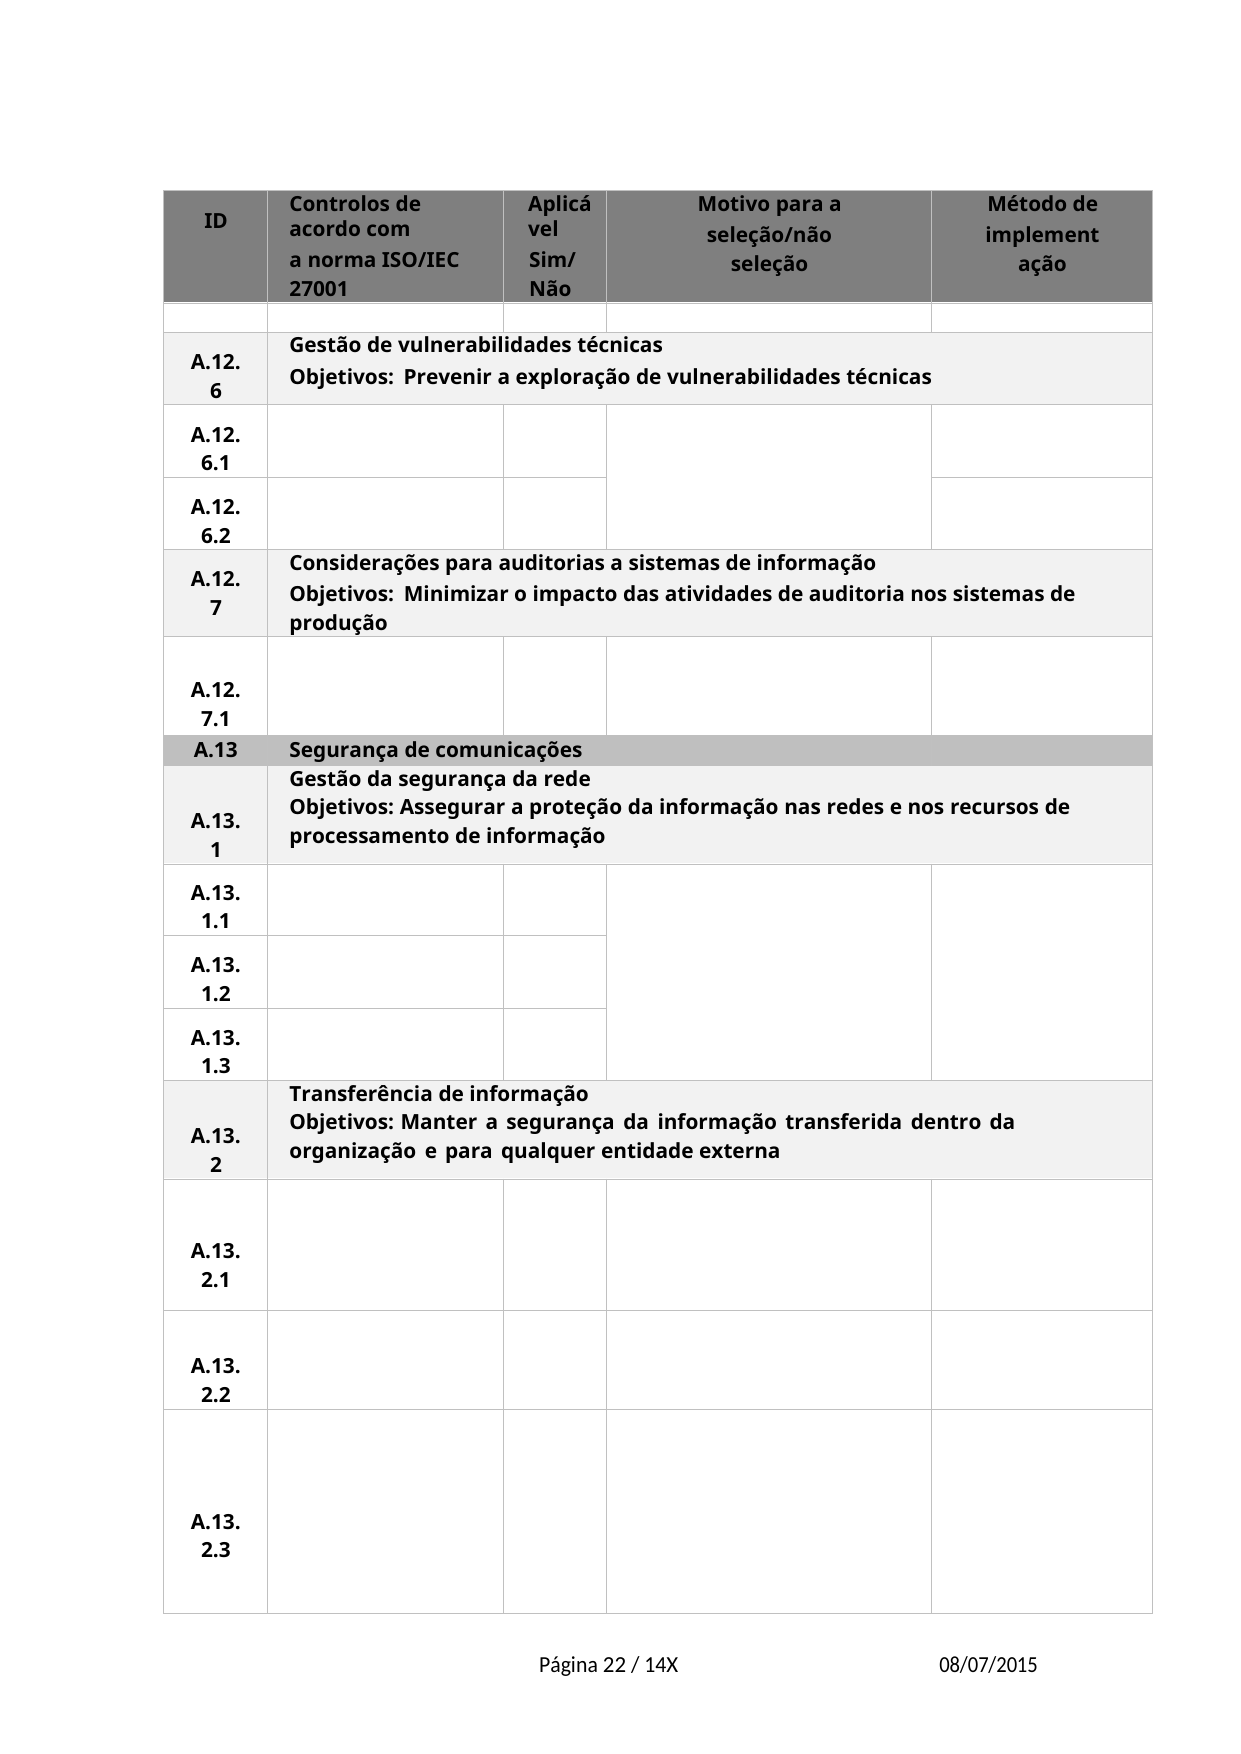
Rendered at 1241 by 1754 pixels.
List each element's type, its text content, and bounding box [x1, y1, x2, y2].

table_header Método de implementação [932, 191, 1152, 302]
table_cell [504, 1410, 606, 1613]
table_cell [504, 304, 606, 332]
table_cell Considerações para auditorias a sistemas de informação Objetivos: Minimizar o impacto das atividades de auditoria nos sistemas de produção [268, 550, 1152, 636]
table_cell [504, 637, 606, 734]
table_cell [268, 478, 503, 549]
table_cell [268, 304, 503, 332]
table_cell [504, 478, 606, 549]
table_cell [504, 1009, 606, 1080]
table_cell A.12.6.1 [164, 405, 267, 477]
table_cell A.13.1 [164, 766, 267, 863]
table_cell [164, 304, 267, 332]
table_cell [932, 865, 1152, 1080]
table_cell [268, 1410, 503, 1613]
table_header Aplicável Sim/Não [504, 191, 606, 302]
table_cell A.13.2 [164, 1081, 267, 1178]
table_cell [932, 304, 1152, 332]
table_cell [268, 865, 503, 935]
table_cell A.12.7 [164, 550, 267, 636]
table_cell [607, 637, 931, 734]
table_cell A.12.6.2 [164, 478, 267, 549]
table_cell Gestão de vulnerabilidades técnicas Objetivos: Prevenir a exploração de vulnerabilidades técnicas [268, 333, 1152, 404]
table_cell A.13 [164, 735, 267, 766]
table_cell Gestão da segurança da rede Objetivos: Assegurar a proteção da informação nas redes e nos recursos de processamento de informação [268, 766, 1152, 863]
table_cell [504, 405, 606, 477]
table_cell [932, 405, 1152, 477]
table_cell A.12.7.1 [164, 637, 267, 734]
table_cell A.13.1.3 [164, 1009, 267, 1080]
table_cell [607, 1410, 931, 1613]
table_cell [607, 405, 931, 549]
table_cell [932, 1410, 1152, 1613]
table_cell [504, 1180, 606, 1310]
table_header Motivo para a seleção/não seleção [607, 191, 931, 302]
table_cell [932, 1311, 1152, 1408]
table_cell A.13.2.1 [164, 1180, 267, 1310]
table_cell A.13.1.1 [164, 865, 267, 935]
table_cell [932, 735, 1152, 766]
table_cell A.12.6 [164, 333, 267, 404]
table_cell A.13.2.3 [164, 1410, 267, 1613]
table_cell A.13.2.2 [164, 1311, 267, 1408]
table_cell [932, 478, 1152, 549]
table_cell [268, 1180, 503, 1310]
table_cell [504, 936, 606, 1007]
table_header ID [164, 191, 267, 302]
table_cell [268, 936, 503, 1007]
table_cell [268, 637, 503, 734]
table_cell [504, 1311, 606, 1408]
table_cell A.13.1.2 [164, 936, 267, 1007]
table_cell [607, 865, 931, 1080]
table_cell Segurança de comunicações [268, 735, 931, 766]
table_cell [607, 1180, 931, 1310]
table_cell [268, 1009, 503, 1080]
table_cell Transferência de informação Objetivos: Manter a segurança da informação transferida dentro da organização e para qualquer entidade externa [268, 1081, 1152, 1178]
table_header Controlos de acordo com a norma ISO/IEC 27001 [268, 191, 503, 302]
table_cell [932, 1180, 1152, 1310]
table_cell [268, 405, 503, 477]
table_cell [607, 1311, 931, 1408]
table_cell [932, 637, 1152, 734]
table_cell [504, 865, 606, 935]
table_cell [607, 304, 931, 332]
table_cell [268, 1311, 503, 1408]
